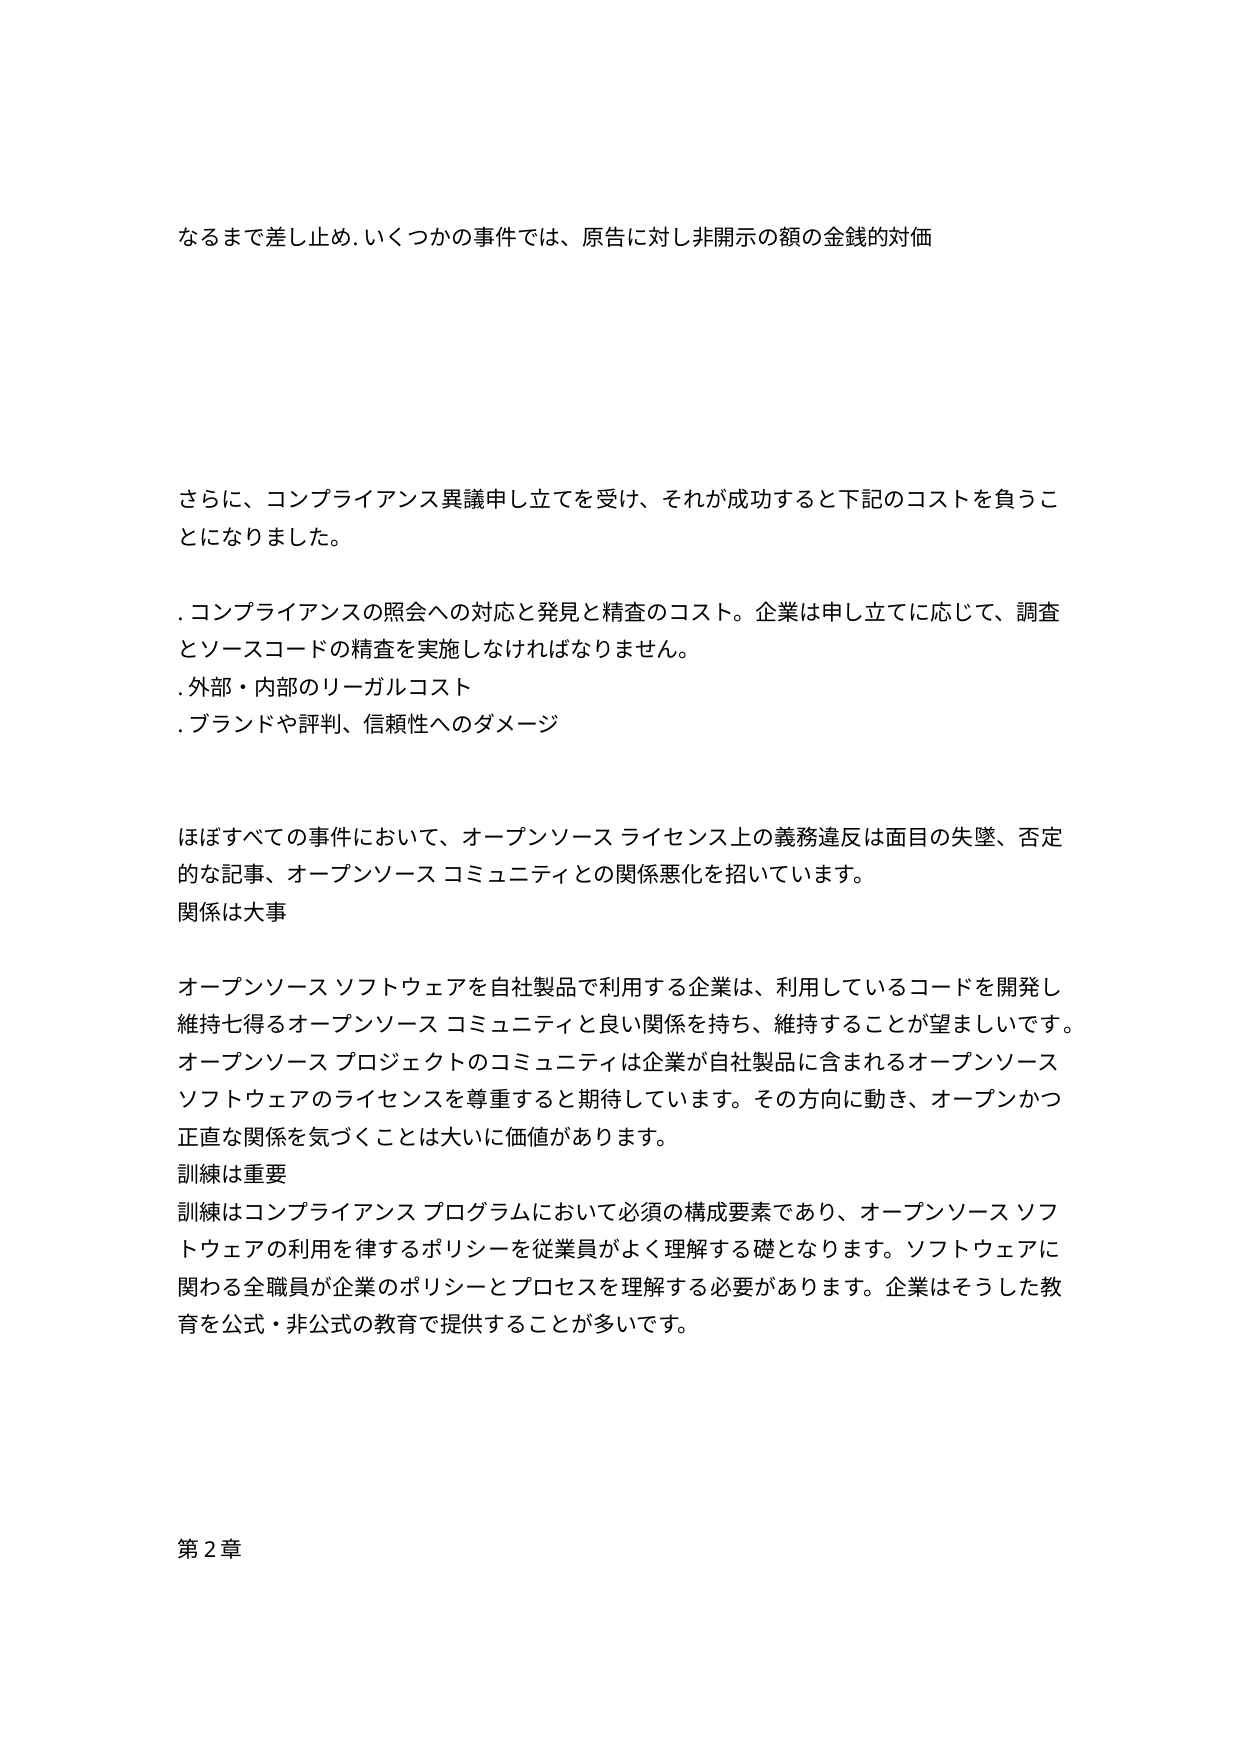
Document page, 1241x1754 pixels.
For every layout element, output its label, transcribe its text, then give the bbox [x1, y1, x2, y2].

text 関係は大事 [177, 892, 1063, 929]
text 訓練はコンプライアンス プログラムにおいて必須の構成要素であり、オープンソース ソフトウェアの利用を律するポリシーを従業員がよく理解する礎となります。ソフトウェアに関わる全職員が企業のポリシーとプロセスを理解する必要があります。企業はそうした教育を公式・非公式の教育で提供することが多いです。 [177, 1192, 1063, 1342]
text . ブランドや評判、信頼性へのダメージ [177, 704, 1063, 742]
text さらに、コンプライアンス異議申し立てを受け、それが成功すると下記のコストを負うことになりました。 [177, 479, 1063, 554]
text ほぼすべての事件において、オープンソース ライセンス上の義務違反は面目の失墜、否定的な記事、オープンソース コミュニティとの関係悪化を招いています。 [177, 817, 1063, 892]
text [177, 217, 1063, 254]
text 第2章 [177, 1529, 1063, 1567]
text . 外部・内部のリーガルコスト [177, 667, 1063, 704]
text オープンソース ソフトウェアを自社製品で利用する企業は、利用しているコードを開発し維持七得るオープンソース コミュニティと良い関係を持ち、維持することが望ましいです。オープンソース プロジェクトのコミュニティは企業が自社製品に含まれるオープンソース ソフトウェアのライセンスを尊重すると期待しています。その方向に動き、オープンかつ正直な関係を気づくことは大いに価値があります。 [177, 967, 1063, 1154]
text . コンプライアンスの照会への対応と発見と精査のコスト。企業は申し立てに応じて、調査とソースコードの精査を実施しなければなりません。 [177, 592, 1063, 667]
text 訓練は重要 [177, 1154, 1063, 1192]
